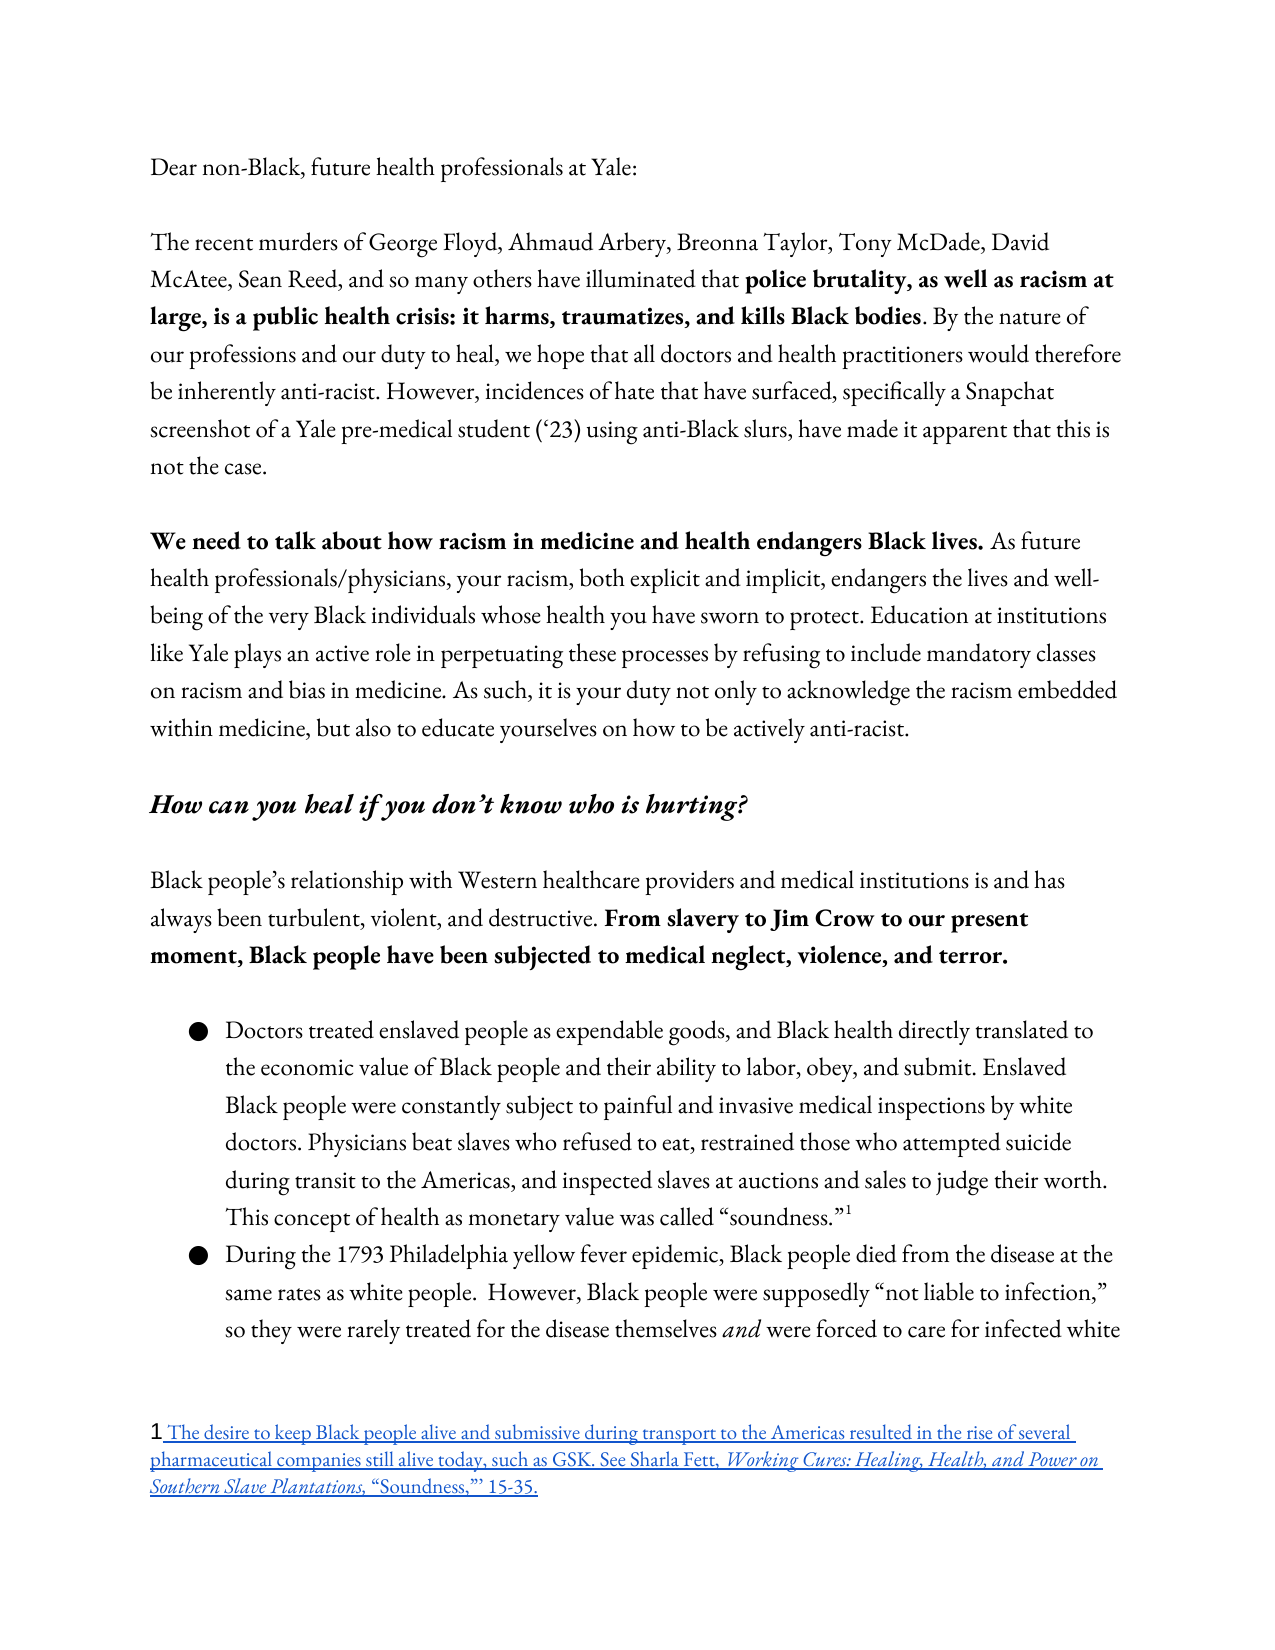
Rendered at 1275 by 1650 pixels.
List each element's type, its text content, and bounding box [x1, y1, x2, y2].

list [187, 1238, 1125, 1345]
text How can you heal if you don’t know who is hurting? [150, 786, 1125, 821]
text We need to talk about how racism in medicine and health endangers Black lives. As future health professionals/physicians, your racism, both explicit and implicit, endangers the lives and well-being of the very Black individuals whose health you have sworn to protect. Education at institutions like Yale plays an active role in perpetuating these processes by refusing to include mandatory classes on racism and bias in medicine. As such, it is your duty not only to acknowledge the racism embedded within medicine, but also to educate yourselves on how to be actively anti-racist. [150, 524, 1125, 743]
text Dear non-Black, future health professionals at Yale: [150, 150, 1125, 183]
text The recent murders of George Floyd, Ahmaud Arbery, Breonna Taylor, Tony McDade, David McAtee, Sean Reed, and so many others have illuminated that police brutality, as well as racism at large, is a public health crisis: it harms, traumatizes, and kills Black bodies. By the nature of our professions and our duty to heal, we hope that all doctors and health practitioners would therefore be inherently anti-racist. However, incidences of hate that have surfaced, specifically a Snapchat screenshot of a Yale pre-medical student (‘23) using anti-Black slurs, have made it apparent that this is not the case. [150, 225, 1125, 482]
list Doctors treated enslaved people as expendable goods, and Black health directly translated to the economic value of Black people and their ability to labor, obey, and submit. Enslaved Black people were constantly subject to painful and invasive medical inspections by white doctors. Physicians beat slaves who refused to eat, restrained those who attempted suicide during transit to the Americas, and inspected slaves at auctions and sales to judge their worth. This concept of health as monetary value was called “soundness.” [187, 1013, 1125, 1233]
text Black people’s relationship with Western healthcare providers and medical institutions is and has always been turbulent, violent, and destructive. From slavery to Jim Crow to our present moment, Black people have been subjected to medical neglect, violence, and terror. [150, 864, 1125, 971]
